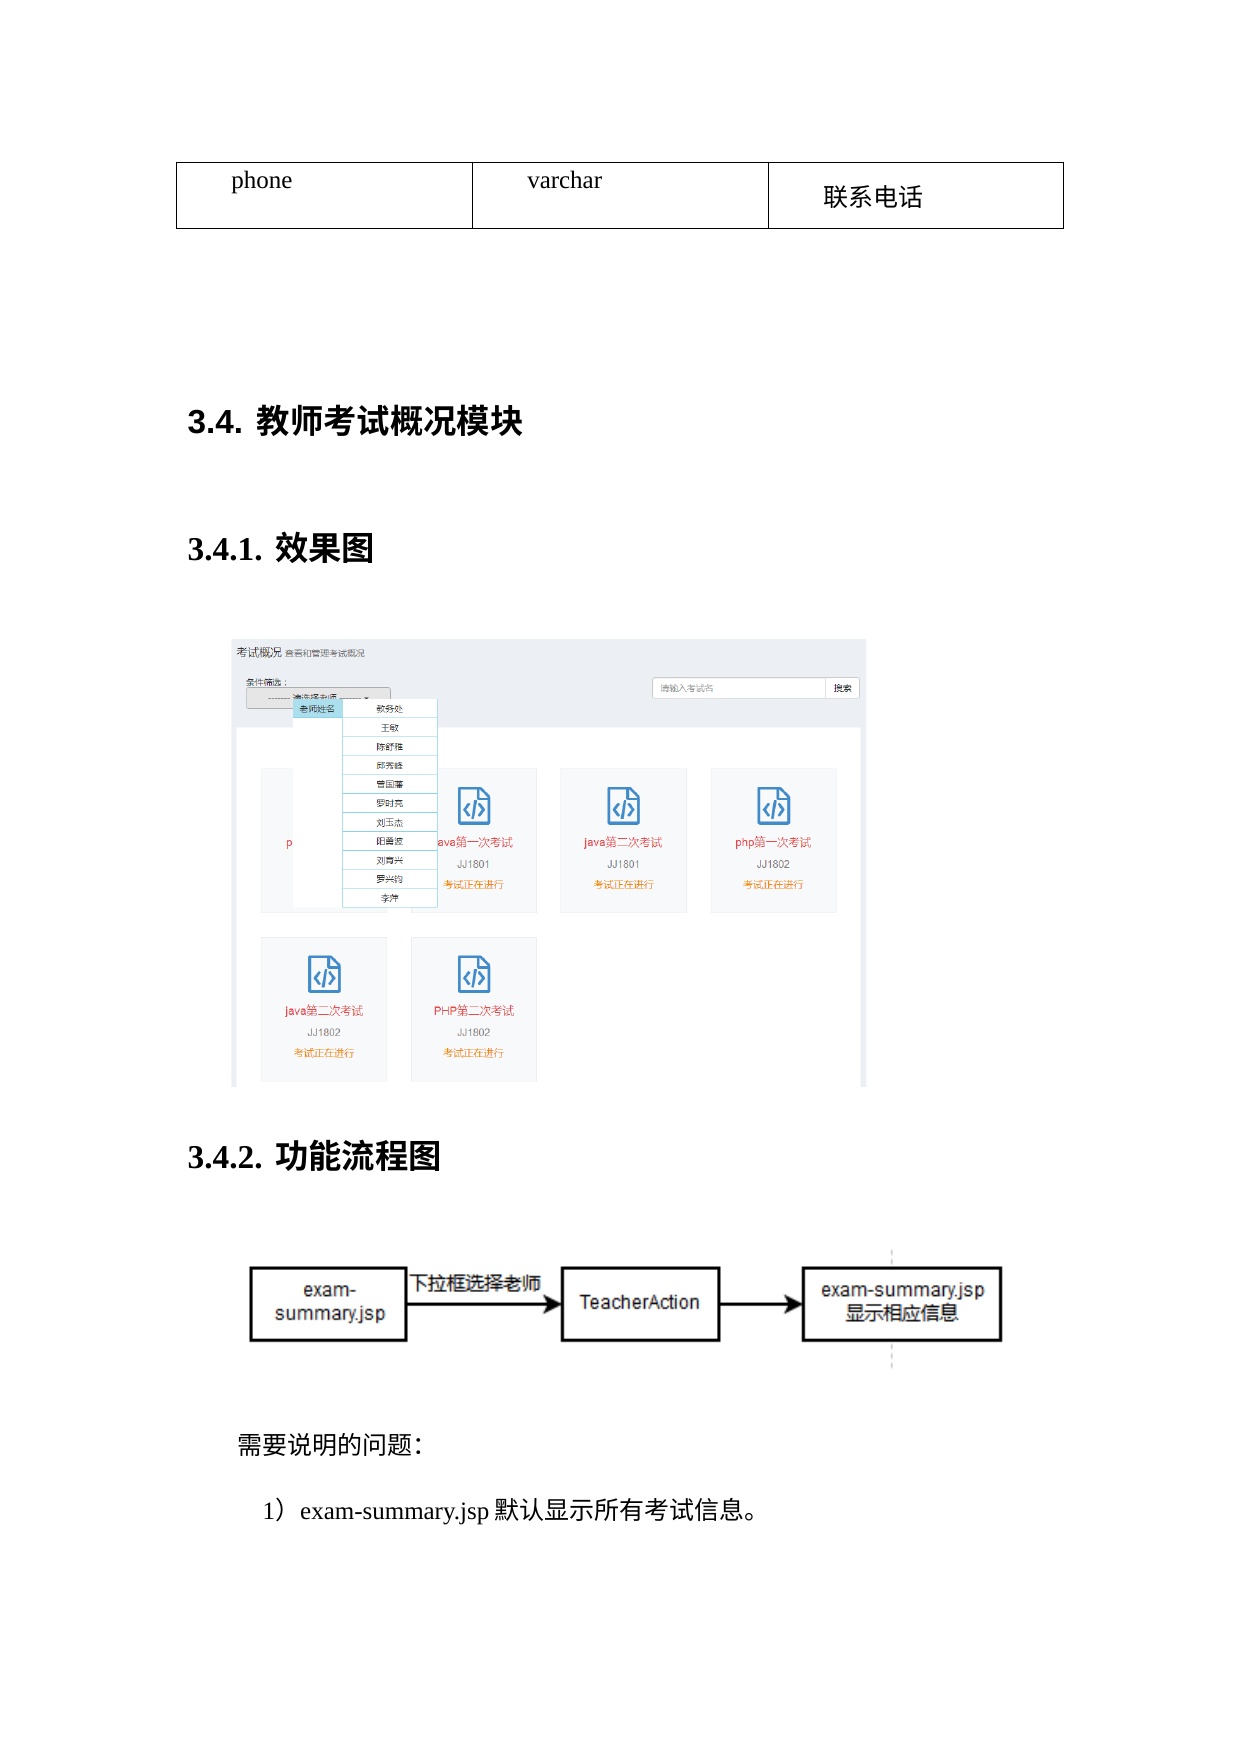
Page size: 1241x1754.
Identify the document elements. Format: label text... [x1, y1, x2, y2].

picture [231, 639, 867, 1087]
text 需要说明的问题： [187, 1411, 1053, 1476]
subtitle 功能流程图 [187, 1122, 1053, 1187]
table_cell phone [177, 163, 472, 228]
table_cell varchar [473, 163, 768, 228]
subtitle 教师考试概况模块 [187, 386, 1053, 451]
table_cell 联系电话 [769, 163, 1063, 228]
picture [231, 1248, 1028, 1372]
text 1）exam-summary.jsp默认显示所有考试信息。 [187, 1476, 1053, 1541]
subtitle 效果图 [187, 513, 1053, 578]
